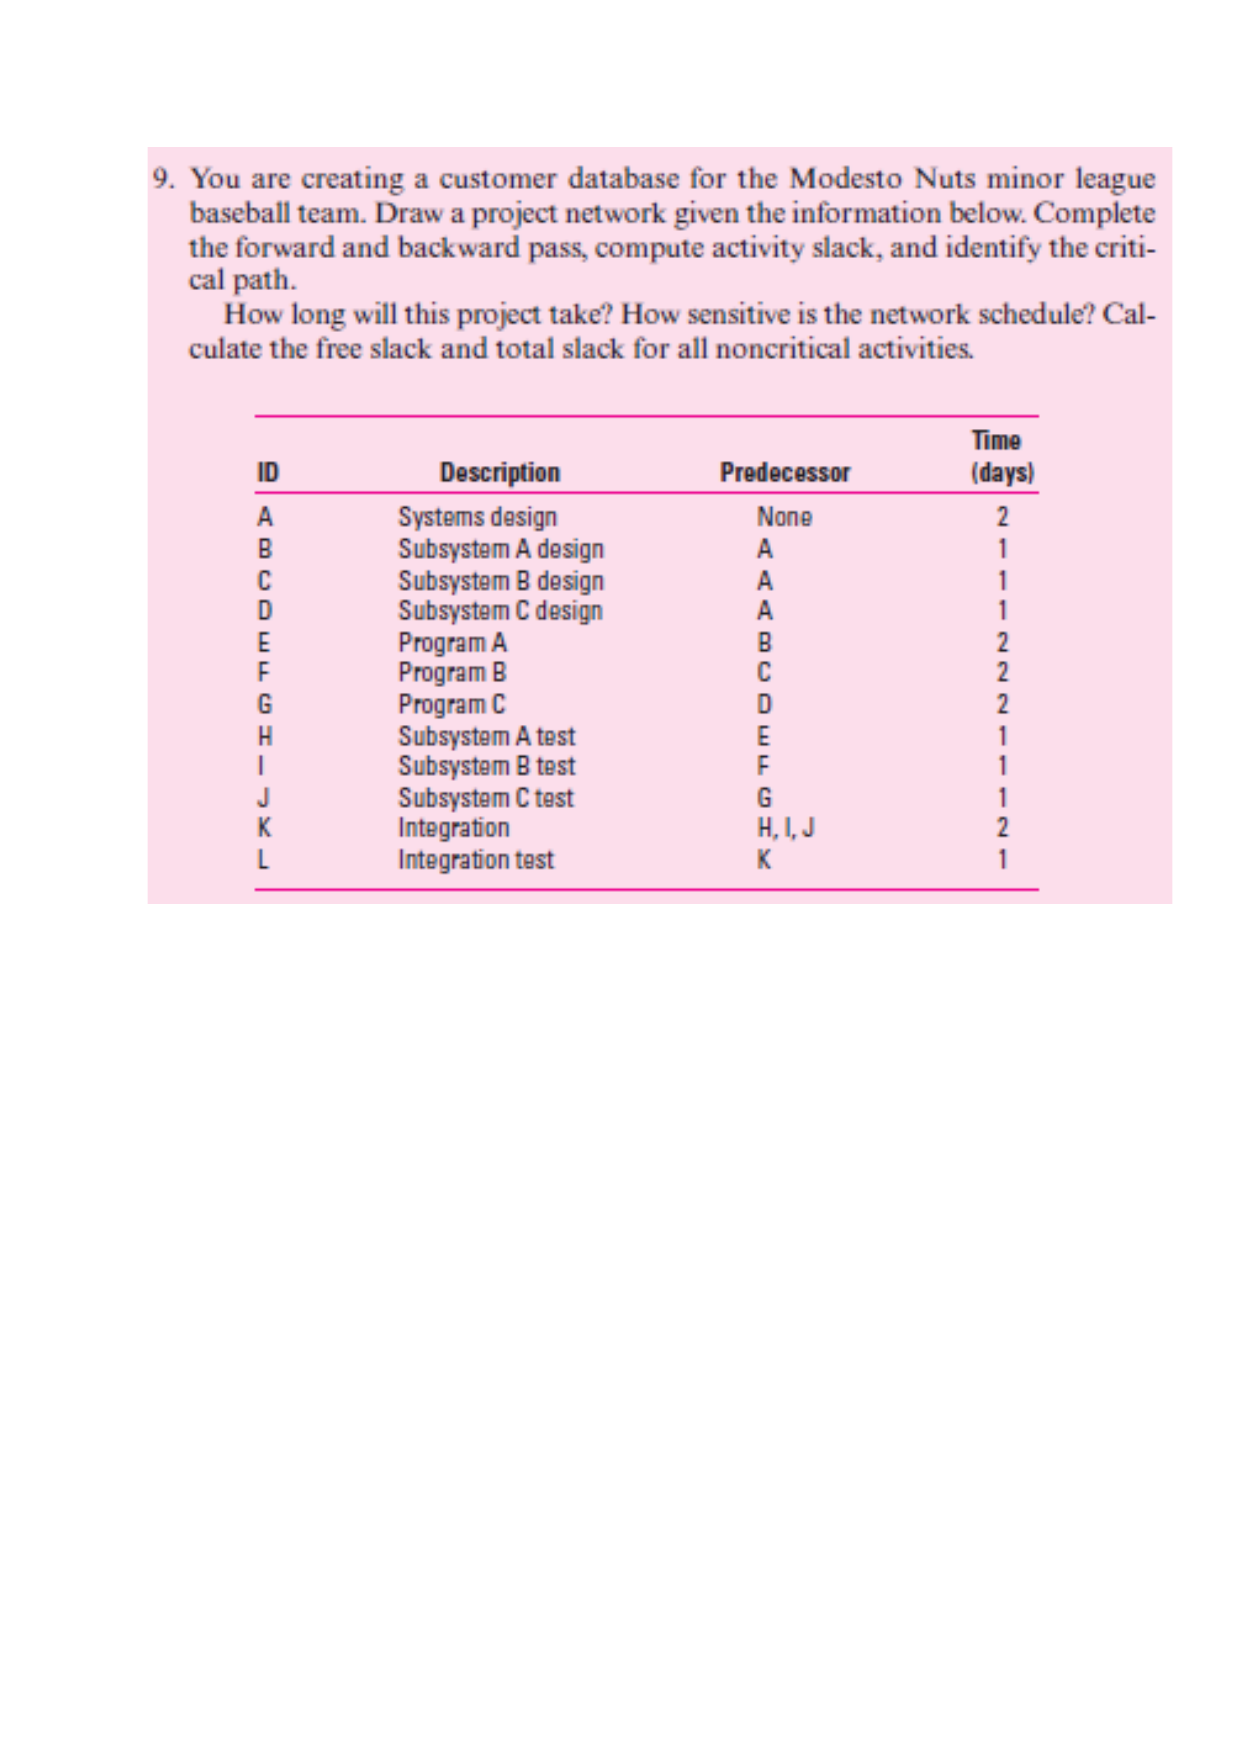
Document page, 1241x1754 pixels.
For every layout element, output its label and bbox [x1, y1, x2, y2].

picture [147, 147, 1173, 904]
